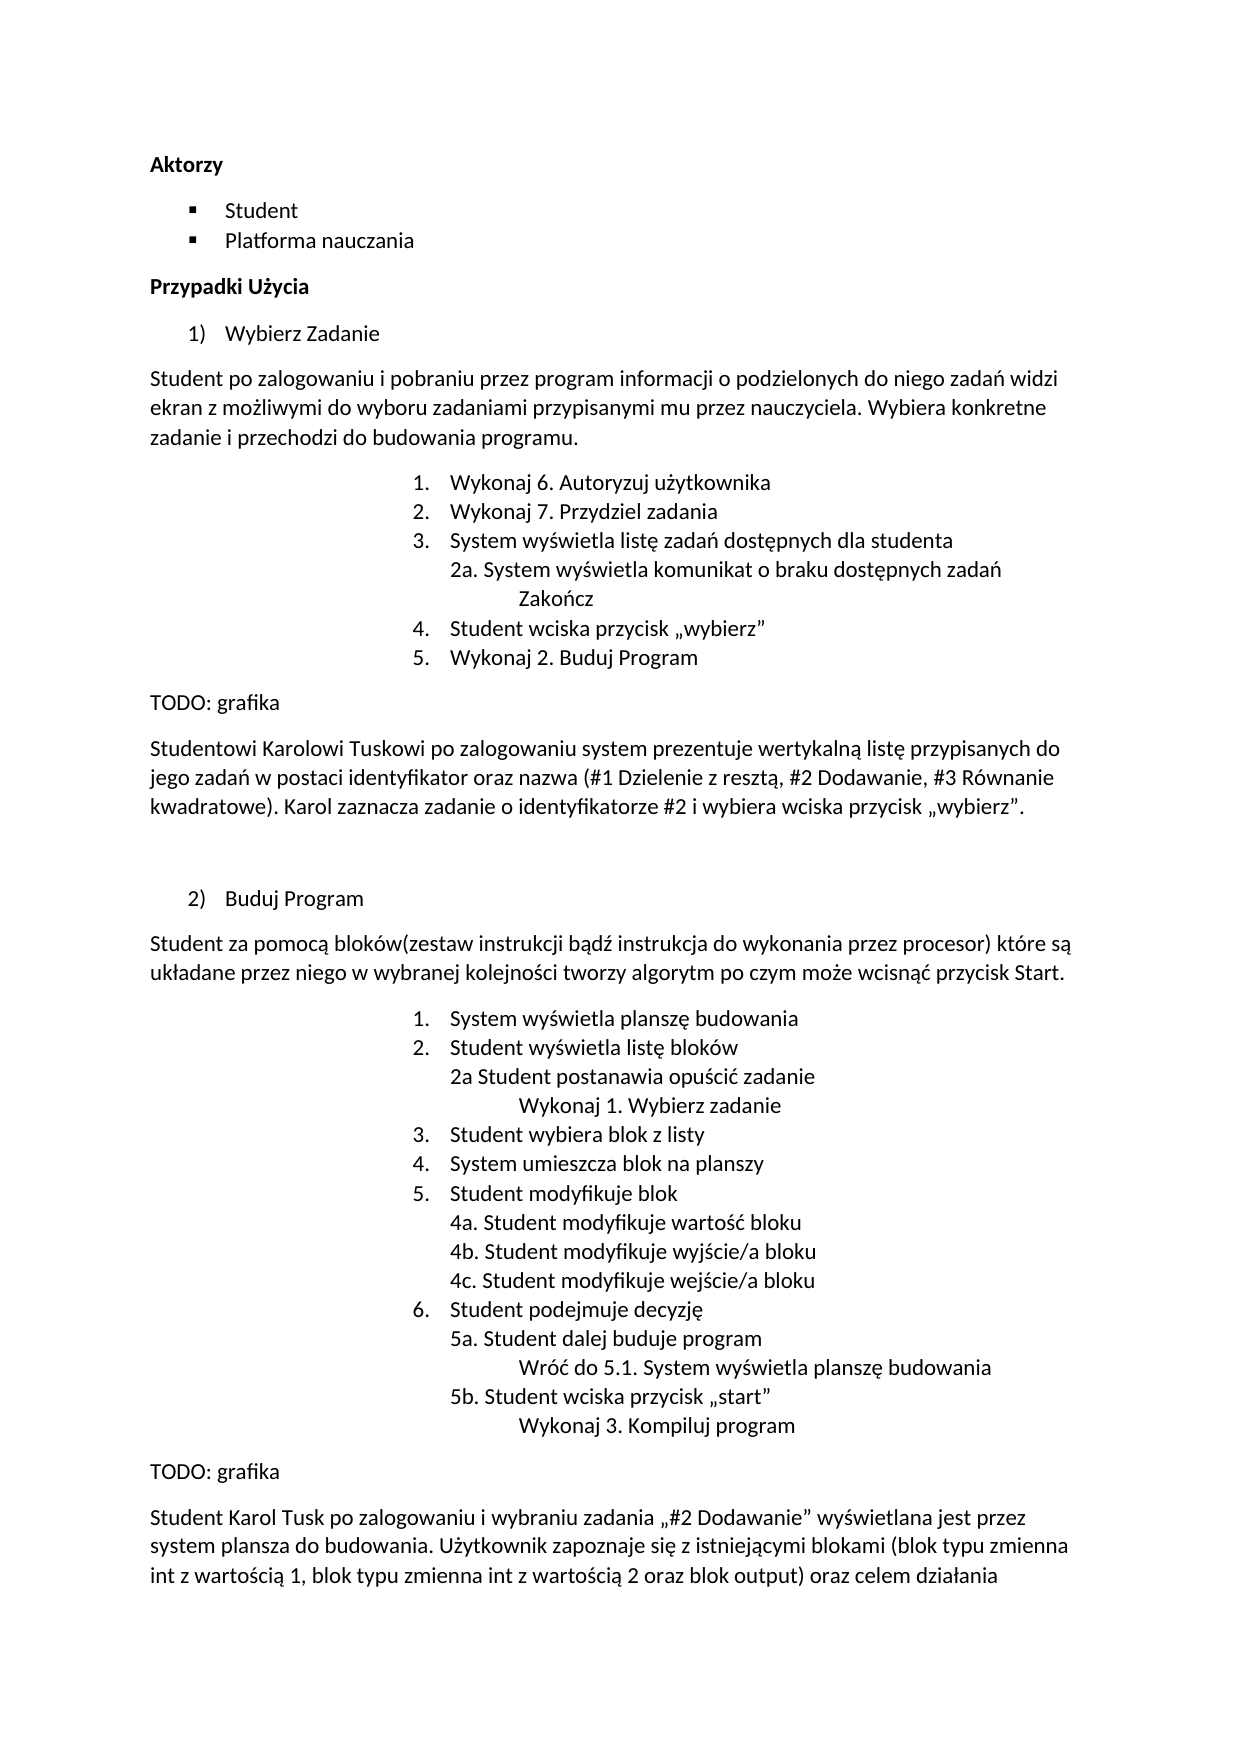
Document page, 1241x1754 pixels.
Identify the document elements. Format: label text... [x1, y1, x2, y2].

list System umieszcza blok na planszy [412, 1149, 1090, 1178]
text TODO: grafika [150, 1457, 1090, 1485]
text TODO: grafika [150, 688, 1090, 716]
text Student za pomocą bloków(zestaw instrukcji bądź instrukcja do wykonania przez procesor) które są układane przez niego w wybranej kolejności tworzy algorytm po czym może wcisnąć przycisk Start. [150, 929, 1090, 987]
list Student wciska przycisk „wybierz” [412, 614, 1090, 642]
list Buduj Program [187, 884, 1090, 912]
list 4c. Student modyfikuje wejście/a bloku [450, 1266, 1090, 1294]
list Wykonaj 6. Autoryzuj użytkownika [412, 468, 1090, 496]
list Zakończ [450, 584, 1090, 613]
list 2a. System wyświetla komunikat o braku dostępnych zadań [450, 556, 1090, 583]
text Student po zalogowaniu i pobraniu przez program informacji o podzielonych do niego zadań widzi ekran z możliwymi do wyboru zadaniami przypisanymi mu przez nauczyciela. Wybiera konkretne zadanie i przechodzi do budowania programu. [150, 364, 1090, 451]
list Student [187, 196, 1090, 224]
text Studentowi Karolowi Tuskowi po zalogowaniu system prezentuje wertykalną listę przypisanych do jego zadań w postaci identyfikator oraz nazwa (#1 Dzielenie z resztą, #2 Dodawanie, #3 Równanie kwadratowe). Karol zaznacza zadanie o identyfikatorze #2 i wybiera wciska przycisk „wybierz”. [150, 734, 1090, 820]
list 5b. Student wciska przycisk „start” [450, 1382, 1090, 1410]
text Aktorzy [150, 150, 1090, 178]
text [150, 1503, 1090, 1589]
list 4b. Student modyfikuje wyjście/a bloku [450, 1237, 1090, 1265]
list Student modyfikuje blok [412, 1179, 1090, 1207]
list Wykonaj 7. Przydziel zadania [412, 497, 1090, 525]
list Wybierz Zadanie [187, 319, 1090, 347]
list System wyświetla listę zadań dostępnych dla studenta [412, 526, 1090, 554]
list 4a. Student modyfikuje wartość bloku [450, 1208, 1090, 1236]
text Przypadki Użycia [150, 272, 1090, 300]
list Wykonaj 2. Buduj Program [412, 643, 1090, 671]
list Student wybiera blok z listy [412, 1121, 1090, 1148]
list 5a. Student dalej buduje program [450, 1324, 1090, 1352]
list Student podejmuje decyzję [412, 1295, 1090, 1323]
list Platforma nauczania [187, 226, 1090, 254]
list Wróć do 5.1. System wyświetla planszę budowania [450, 1353, 1090, 1381]
list Wykonaj 1. Wybierz zadanie [450, 1091, 1090, 1119]
list 2a Student postanawia opuścić zadanie [450, 1062, 1090, 1090]
list System wyświetla planszę budowania [412, 1004, 1090, 1032]
list Student wyświetla listę bloków [412, 1033, 1090, 1061]
list Wykonaj 3. Kompiluj program [450, 1411, 1090, 1439]
